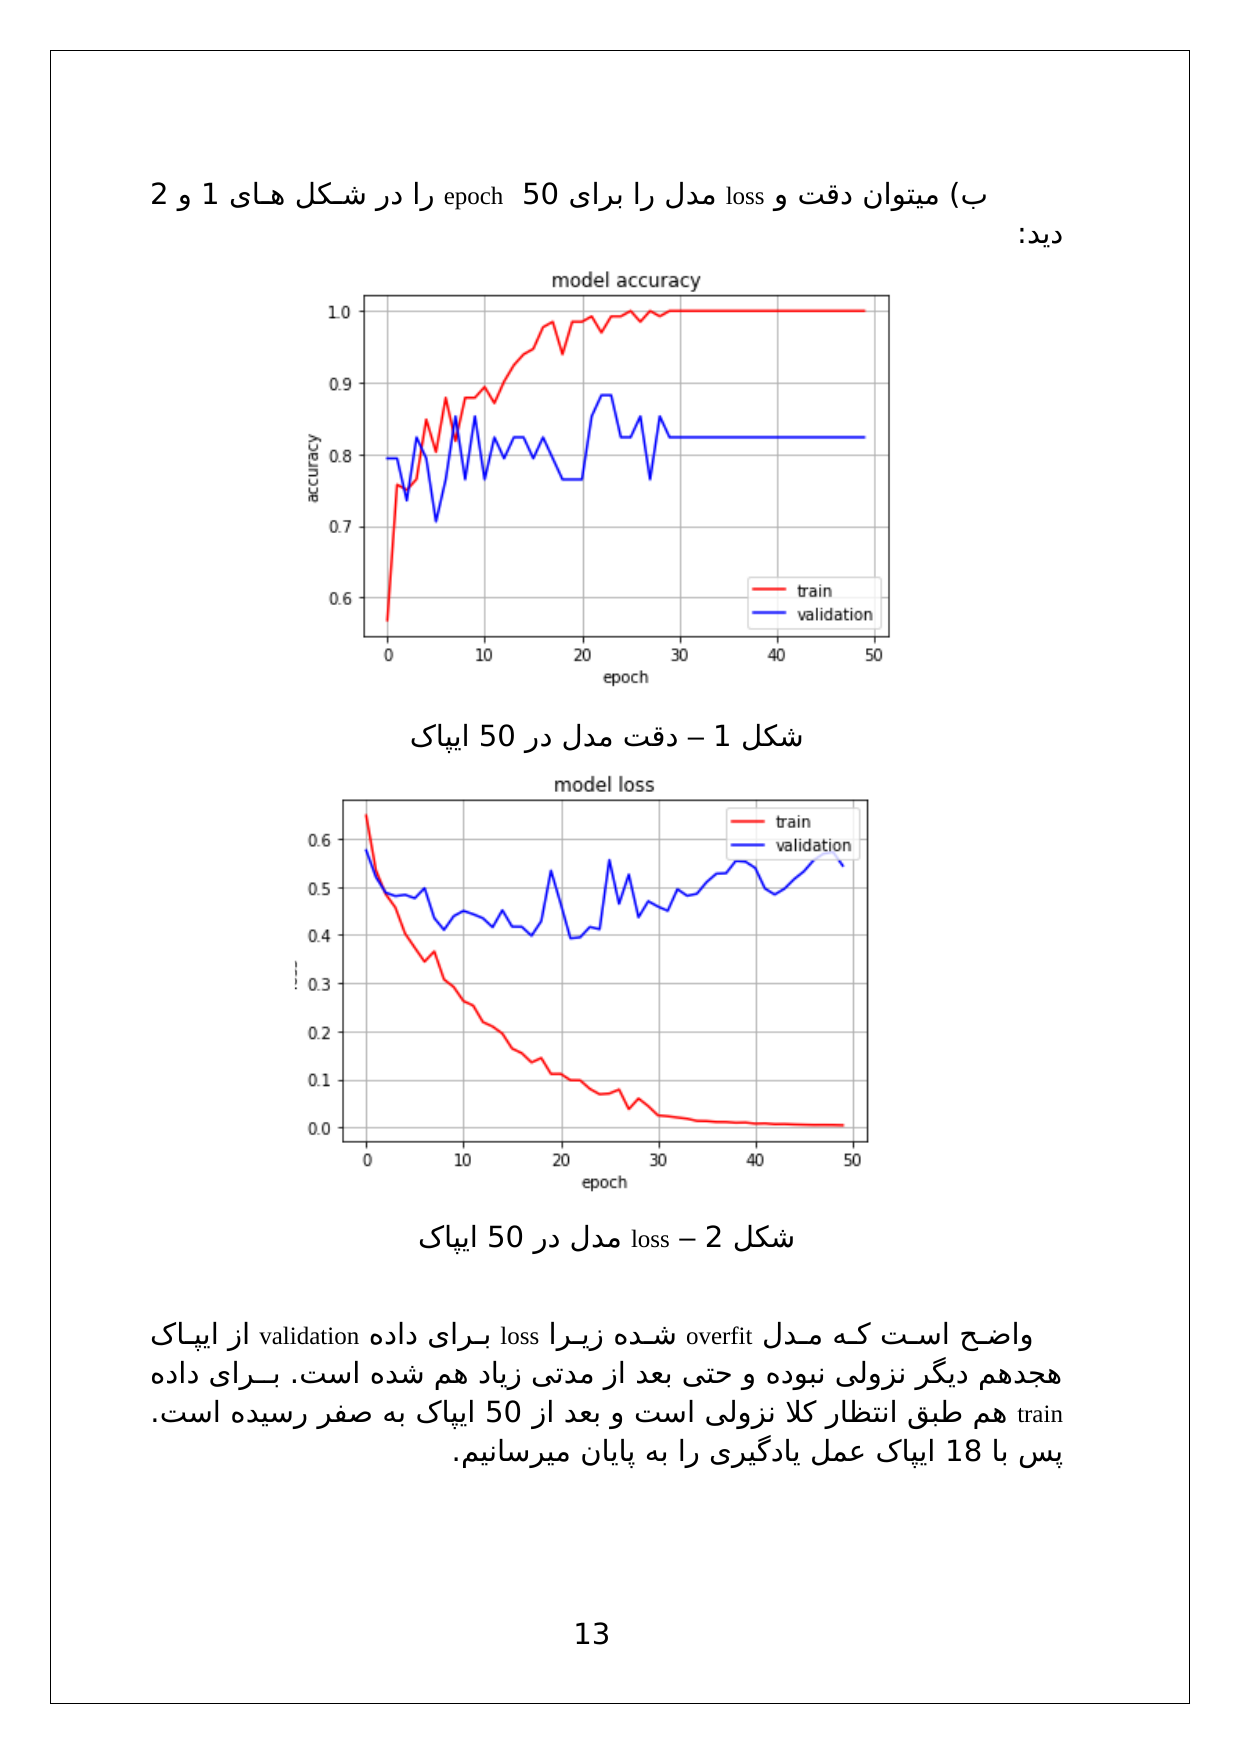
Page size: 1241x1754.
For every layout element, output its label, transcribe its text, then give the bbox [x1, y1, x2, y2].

text واضح است که مدل overfit شده زیرا loss برای داده validation از ایپاک هجدهم دیگر نزولی نبوده و حتی بعد از مدتی زیاد هم شده است. برای داده train هم طبق انتظار کلا نزولی است و بعد از 50 ایپاک به صفر رسیده است. پس با 18 ایپاک عمل یادگیری را به پایان میرسانیم. [150, 1317, 1063, 1468]
text ب) میتوان دقت و loss مدل را برای 50 epoch را در شکل های 1 و 2 دید: [150, 177, 1063, 250]
text شکل 1 – دقت مدل در 50 ایپاک [150, 719, 1063, 753]
text شکل 2 – loss مدل در 50 ایپاک [150, 1220, 1063, 1254]
picture [301, 267, 912, 702]
picture [294, 770, 889, 1204]
